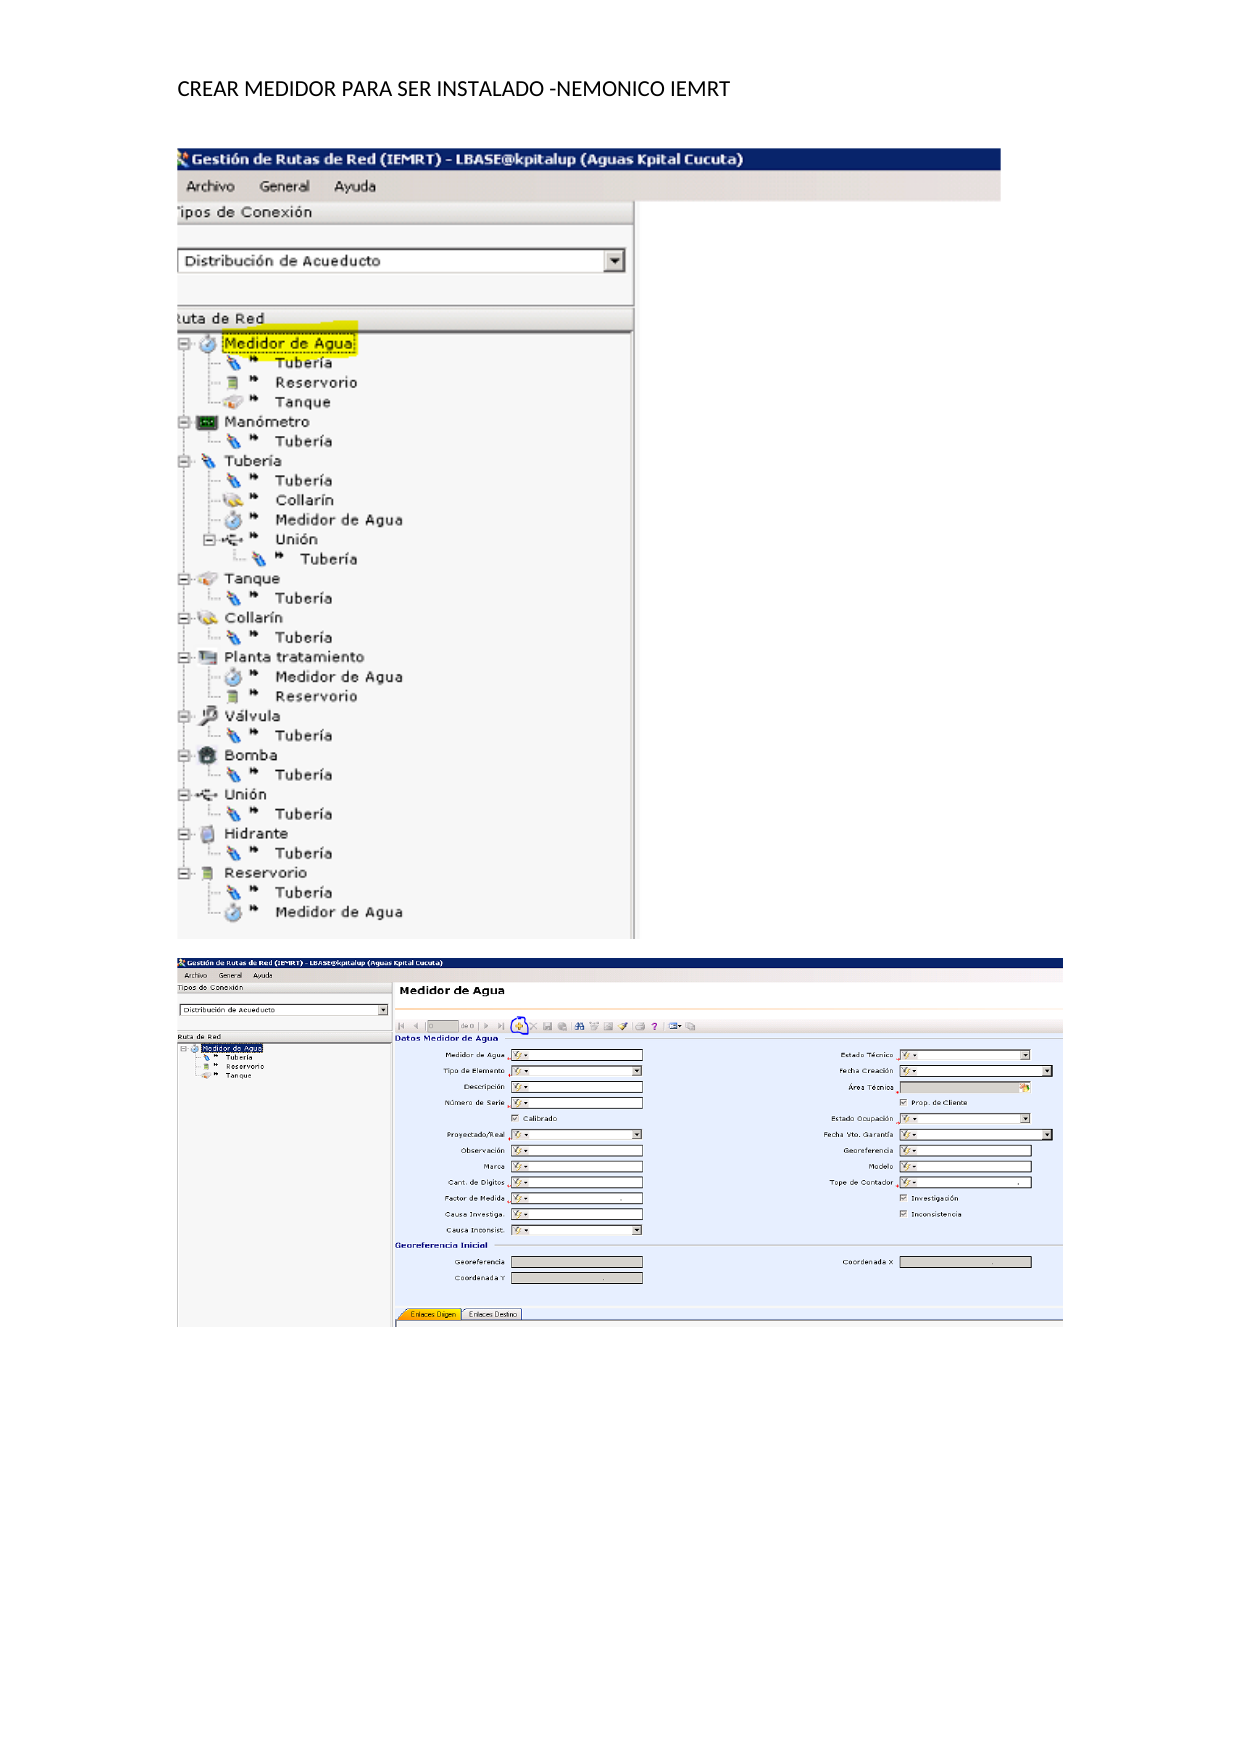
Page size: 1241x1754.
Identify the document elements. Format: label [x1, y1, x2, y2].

picture [177, 957, 1063, 1327]
picture [177, 147, 1001, 939]
